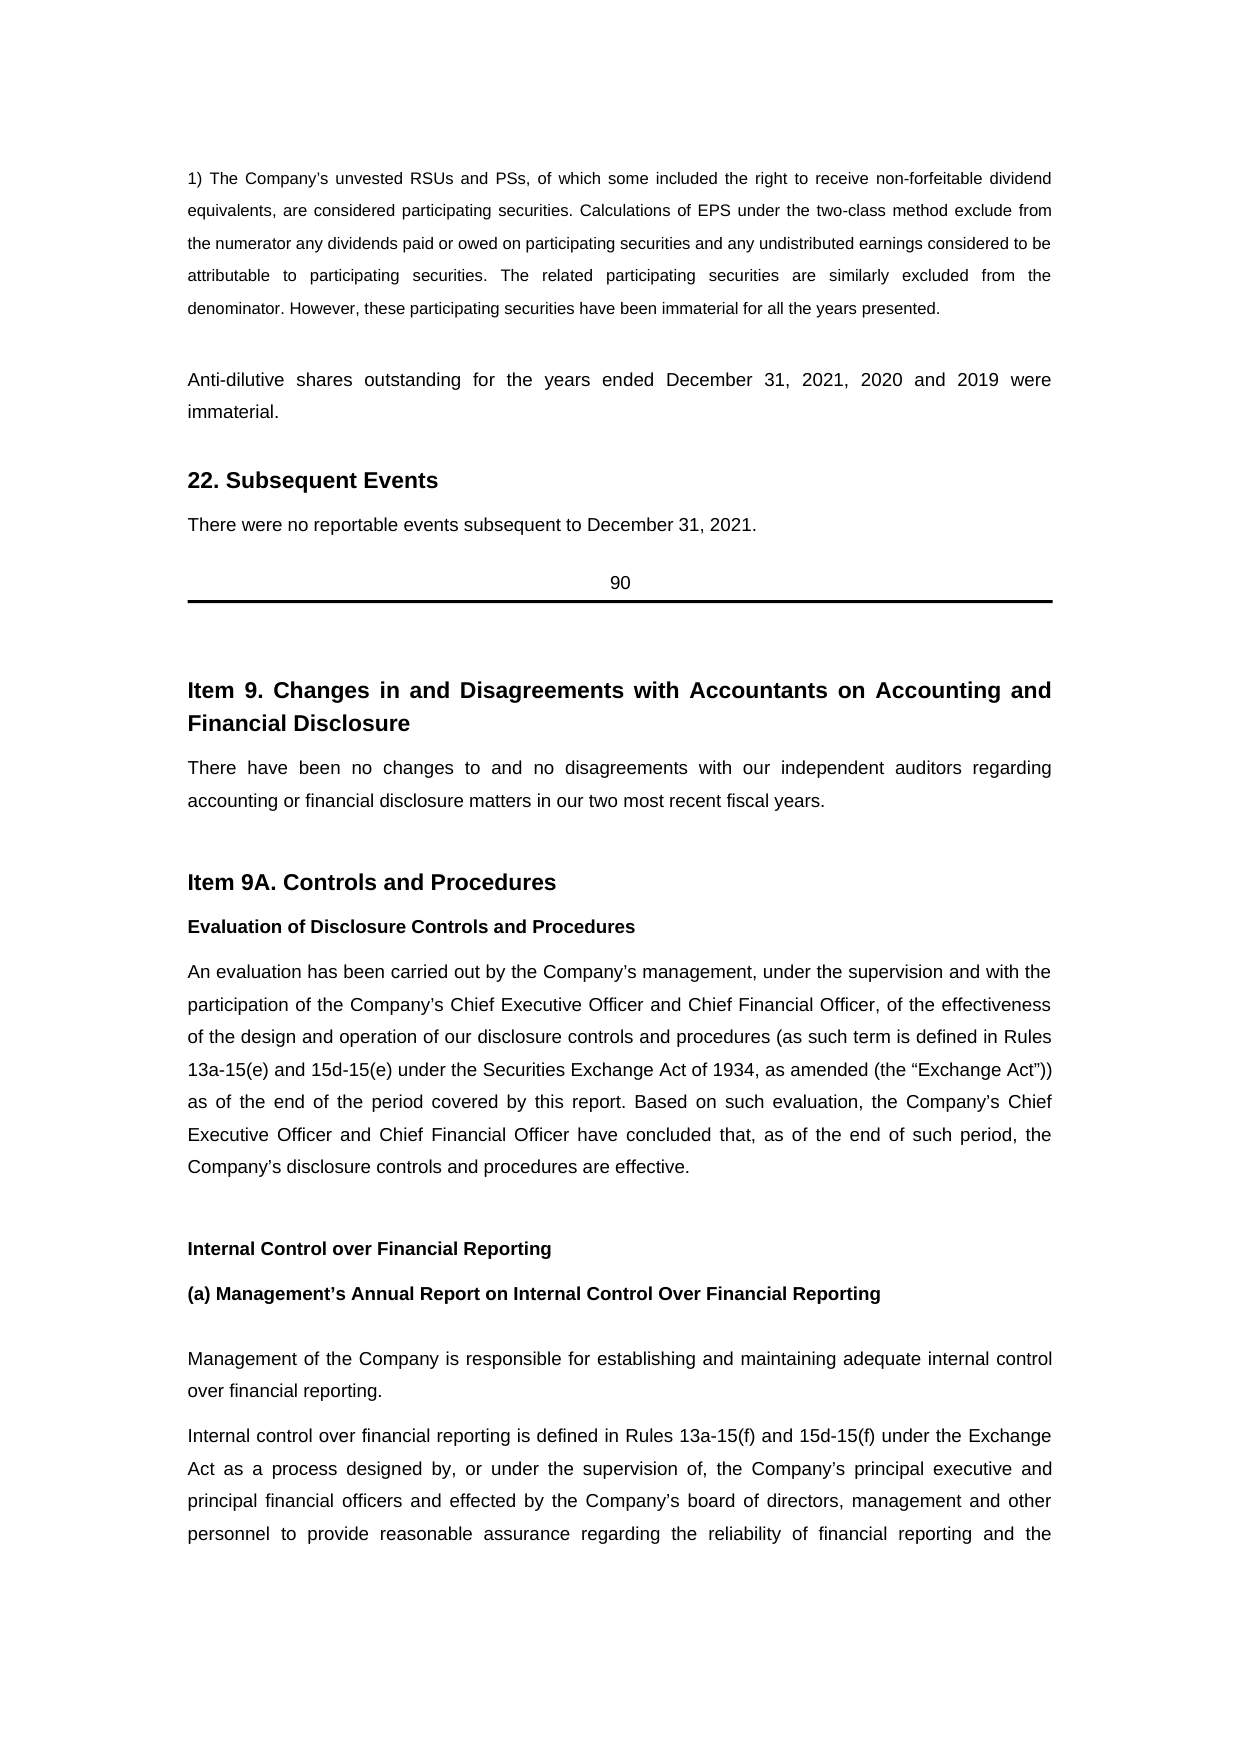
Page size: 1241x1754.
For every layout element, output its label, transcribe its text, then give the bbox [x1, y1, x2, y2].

text Item 9A. Controls and Procedures [187, 866, 1053, 898]
text 22. Subsequent Events [187, 464, 1053, 496]
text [187, 1420, 1053, 1550]
text 90 [187, 566, 1053, 599]
text Item 9. Changes in and Disagreements with Accountants on Accounting and Financial Disclosure [187, 674, 1053, 739]
text An evaluation has been carried out by the Company’s management, under the supervision and with the participation of the Company’s Chief Executive Officer and Chief Financial Officer, of the effectiveness of the design and operation of our disclosure controls and procedures (as such term is defined in Rules 13a-15(e) and 15d-15(e) under the Securities Exchange Act of 1934, as amended (the “Exchange Act”)) as of the end of the period covered by this report. Based on such evaluation, the Company’s Chief Executive Officer and Chief Financial Officer have concluded that, as of the end of such period, the Company’s disclosure controls and procedures are effective. [187, 956, 1053, 1183]
text Internal Control over Financial Reporting [187, 1232, 1053, 1265]
text There were no reportable events subsequent to December 31, 2021. [187, 509, 1053, 541]
text 1) The Company’s unvested RSUs and PSs, of which some included the right to receive non-forfeitable dividend equivalents, are considered participating securities. Calculations of EPS under the two-class method exclude from the numerator any dividends paid or owed on participating securities and any undistributed earnings considered to be attributable to participating securities. The related participating securities are similarly excluded from the denominator. However, these participating securities have been immaterial for all the years presented. [187, 162, 1053, 324]
text Evaluation of Disclosure Controls and Procedures [187, 911, 1053, 943]
text Management of the Company is responsible for establishing and maintaining adequate internal control over financial reporting. [187, 1342, 1053, 1407]
text (a) Management’s Annual Report on Internal Control Over Financial Reporting [187, 1277, 1053, 1310]
text Anti-dilutive shares outstanding for the years ended December 31, 2021, 2020 and 2019 were immaterial. [187, 363, 1053, 428]
text There have been no changes to and no disagreements with our independent auditors regarding accounting or financial disclosure matters in our two most recent fiscal years. [187, 752, 1053, 817]
